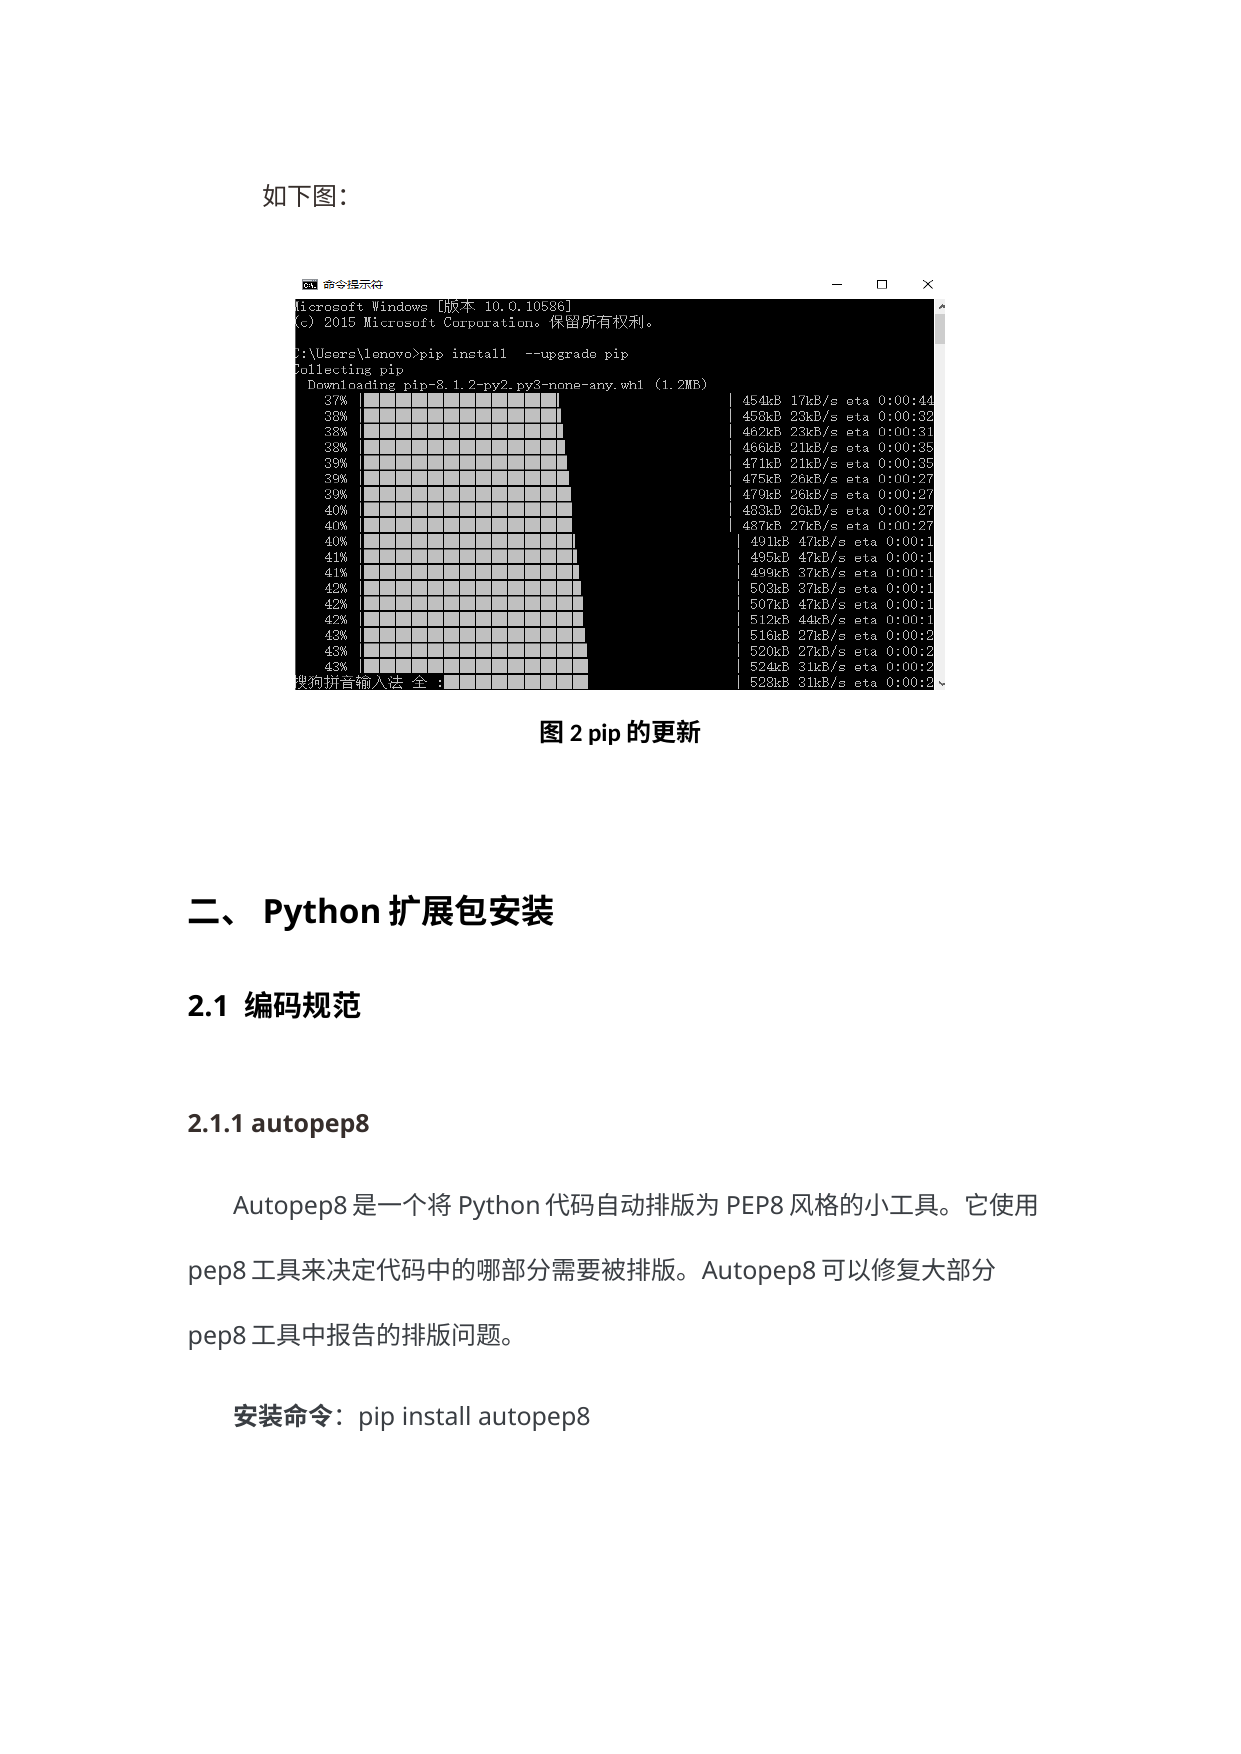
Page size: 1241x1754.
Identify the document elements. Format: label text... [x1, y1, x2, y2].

picture [295, 275, 945, 690]
text Autopep8是一个将Python代码自动排版为PEP8风格的小工具。它使用pep8工具来决定代码中的哪部分需要被排版。Autopep8可以修复大部分pep8工具中报告的排版问题。 [187, 1171, 1053, 1366]
subtitle 2.1 编码规范 [187, 971, 1053, 1036]
list Python扩展包安装 [187, 877, 1053, 942]
text 2.1.1 autopep8 [187, 1090, 1053, 1155]
text 安装命令：pip install autopep8 [187, 1382, 1053, 1447]
text 图2 pip的更新 [187, 698, 1053, 763]
text 如下图： [187, 162, 1053, 227]
